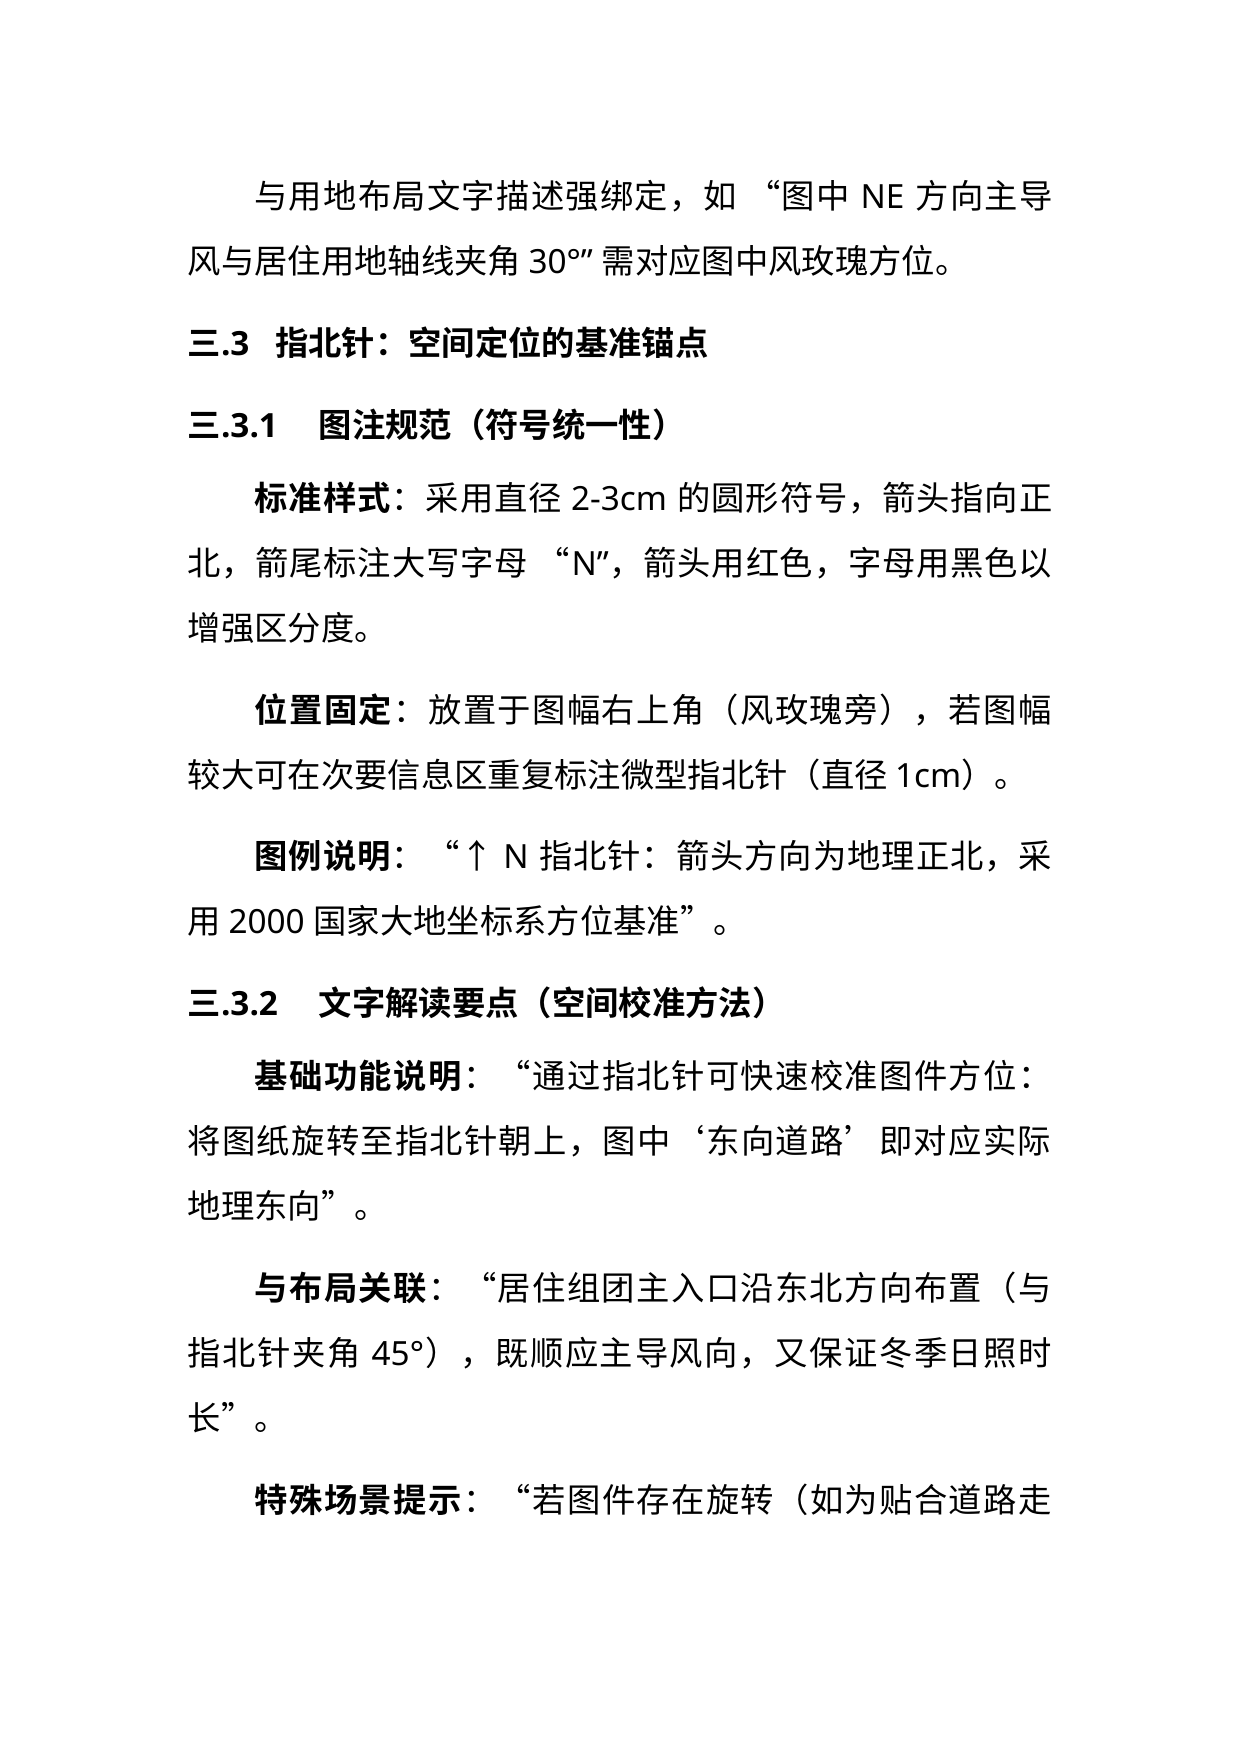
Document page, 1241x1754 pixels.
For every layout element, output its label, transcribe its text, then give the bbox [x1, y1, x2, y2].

text 与用地布局文字描述强绑定，如 “图中 NE 方向主导风与居住用地轴线夹角 30°” 需对应图中风玫瑰方位。​ [187, 162, 1053, 292]
subtitle 文字解读要点（空间校准方法）​ [187, 969, 1053, 1034]
text 基础功能说明：“通过指北针可快速校准图件方位：将图纸旋转至指北针朝上，图中‘东向道路’即对应实际地理东向”。​ [187, 1042, 1053, 1237]
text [187, 1465, 1053, 1530]
text 与布局关联：“居住组团主入口沿东北方向布置（与指北针夹角 45°），既顺应主导风向，又保证冬季日照时长”。​ [187, 1254, 1053, 1449]
text 位置固定：放置于图幅右上角（风玫瑰旁），若图幅较大可在次要信息区重复标注微型指北针（直径 1cm）。​ [187, 675, 1053, 805]
subtitle 指北针：空间定位的基准锚点​ [187, 309, 1053, 374]
text 标准样式：采用直径 2-3cm 的圆形符号，箭头指向正北，箭尾标注大写字母 “N”，箭头用红色，字母用黑色以增强区分度。​ [187, 464, 1053, 659]
text 图例说明：“↑ N 指北针：箭头方向为地理正北，采用 2000 国家大地坐标系方位基准”。​ [187, 822, 1053, 952]
subtitle 图注规范（符号统一性）​ [187, 390, 1053, 455]
